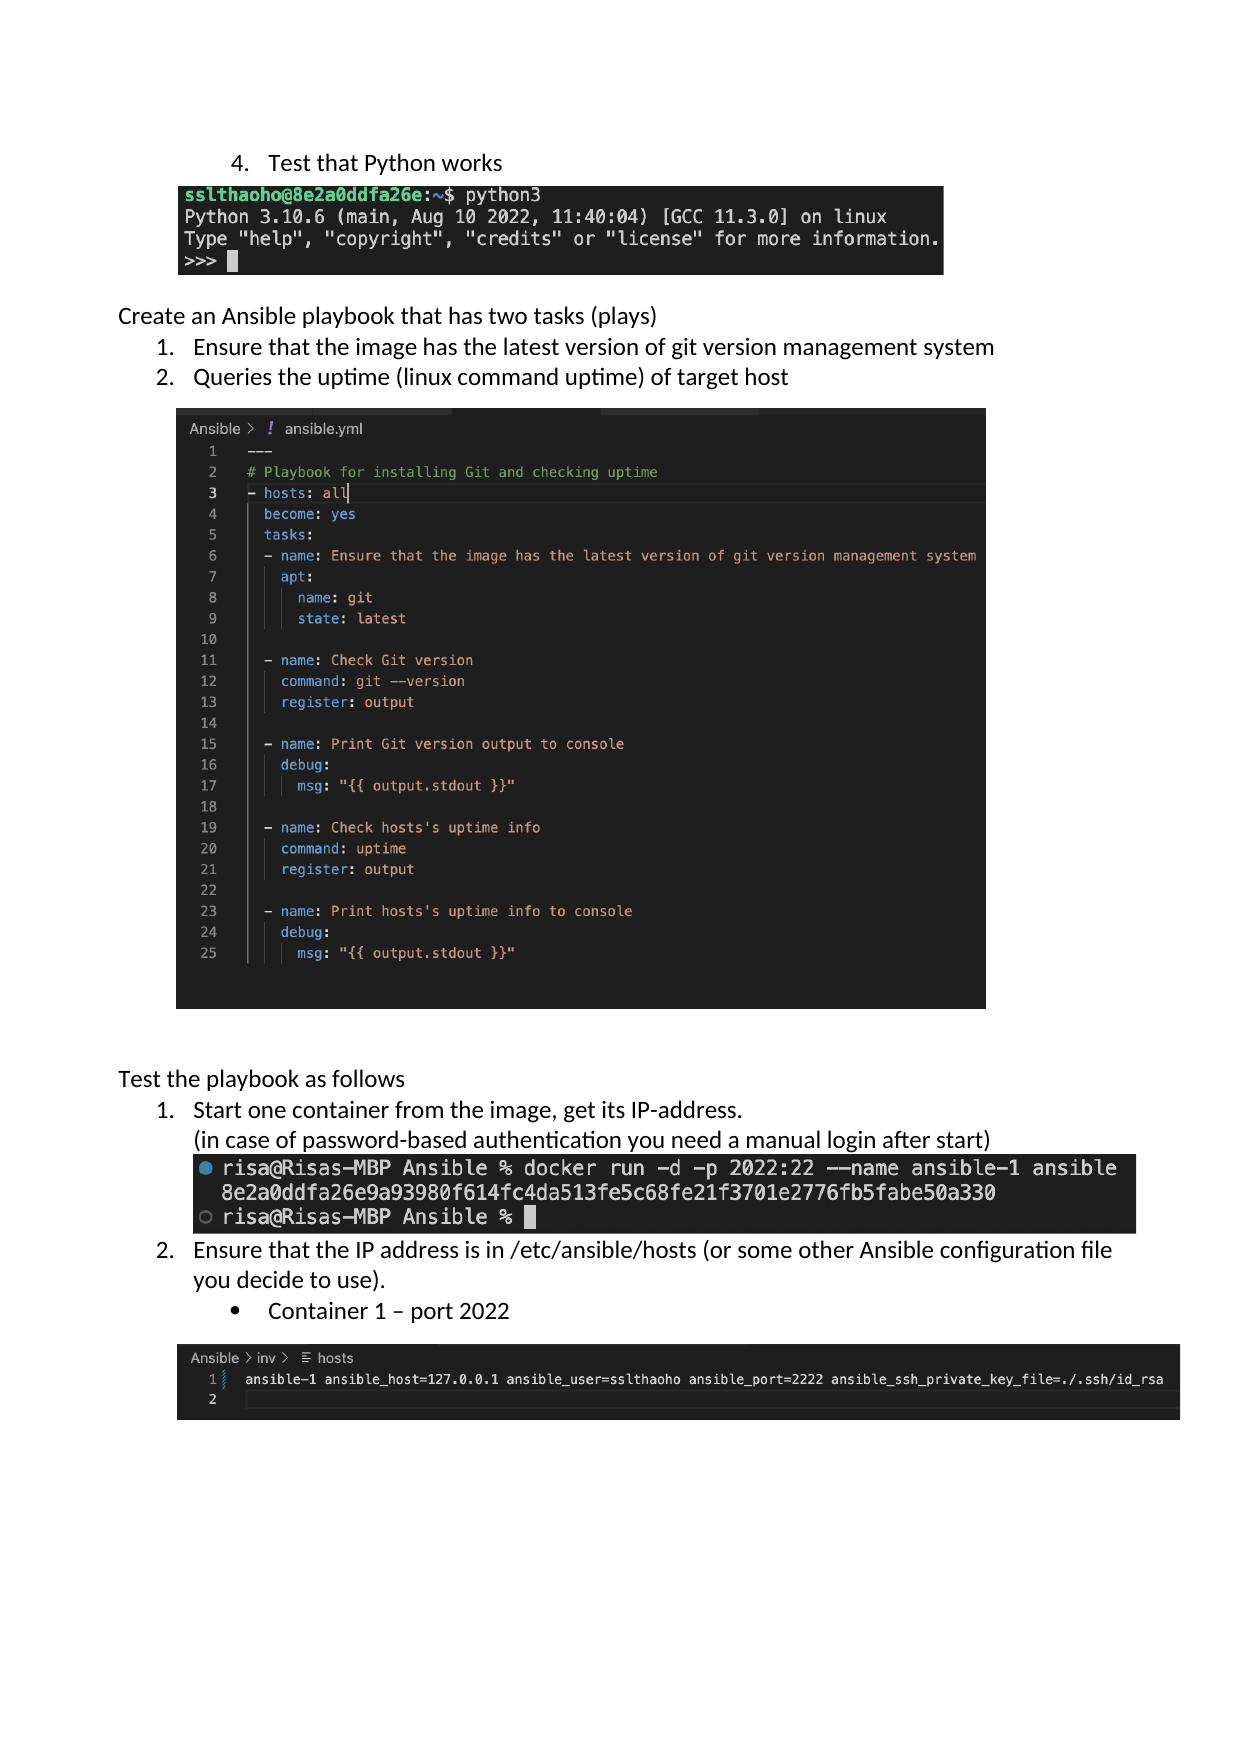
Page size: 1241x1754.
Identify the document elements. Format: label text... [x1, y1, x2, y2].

list Run the playbook and copy the output (O1) – including output of “uptime” [156, 840, 1122, 870]
list Ensure that the IP address is in /etc/ansible/hosts (or some other Ansible configuration file you decide to use). [156, 471, 1122, 532]
picture [186, 1343, 999, 1739]
picture [179, 893, 957, 1269]
list Container 1 – port 2022 [231, 532, 1122, 562]
picture [177, 581, 1181, 657]
list Start one container from the image, get its IP-address. [156, 331, 1122, 361]
list (in case of password-based authentication you need a manual login after start) [193, 361, 1122, 391]
text Test the playbook as follows [118, 300, 1122, 331]
picture [193, 391, 1137, 471]
list Run the playbook again and copy that output, too (O2) – including output of “uptime” [156, 1299, 1122, 1330]
